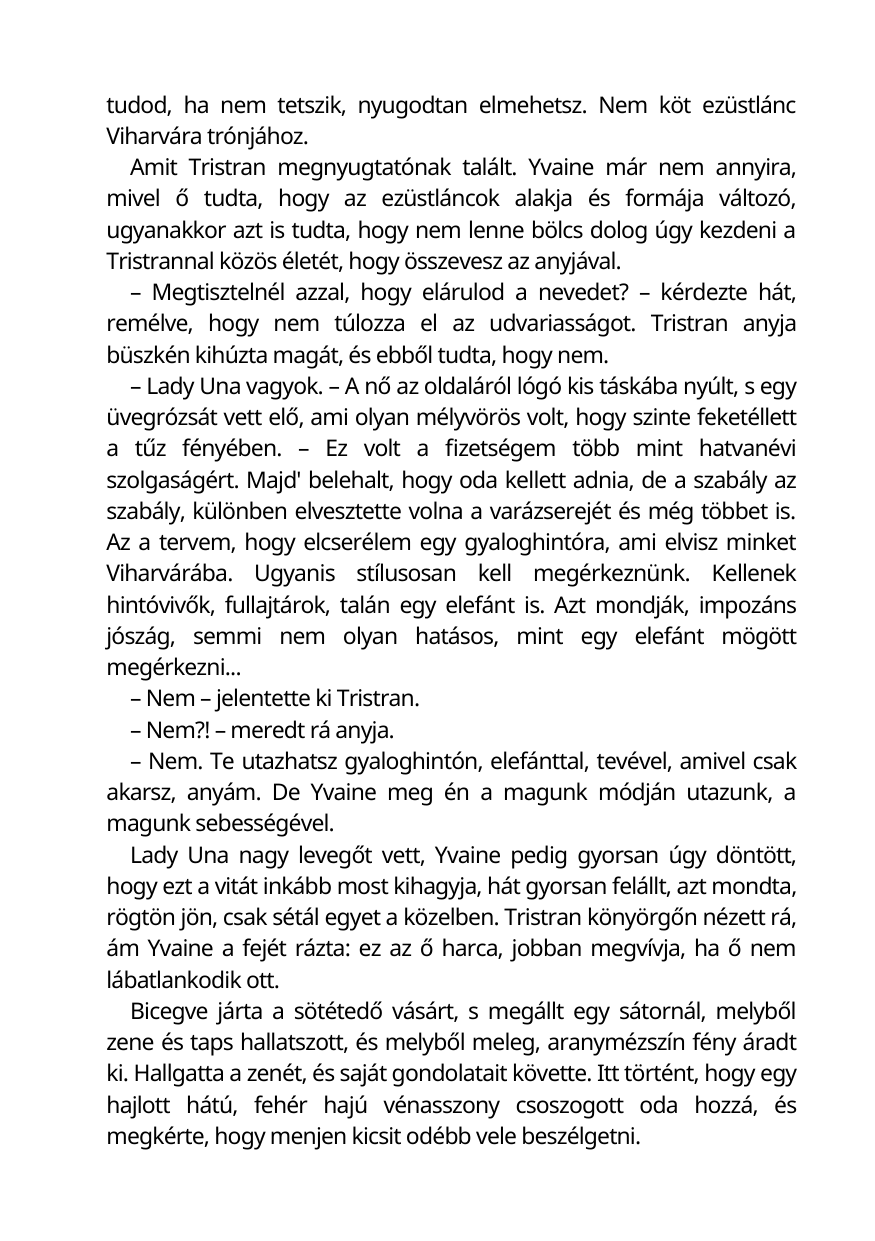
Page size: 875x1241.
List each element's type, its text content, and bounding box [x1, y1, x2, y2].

text Lady Una nagy levegőt vett, Yvaine pedig gyorsan úgy döntött, hogy ezt a vitát inkább most kihagyja, hát gyorsan felállt, azt mondta, rögtön jön, csak sétál egyet a közelben. Tristran könyörgőn nézett rá, ám Yvaine a fejét rázta: ez az ő harca, jobban megvívja, ha ő nem lábatlankodik ott. [106, 838, 797, 995]
text – Nem?! – meredt rá anyja. [106, 713, 797, 745]
text – Nem – jelentette ki Tristran. [106, 682, 797, 713]
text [106, 88, 797, 151]
text Amit Tristran megnyugtatónak talált. Yvaine már nem annyira, mivel ő tudta, hogy az ezüstláncok alakja és formája változó, ugyanakkor azt is tudta, hogy nem lenne bölcs dolog úgy kezdeni a Tristrannal közös életét, hogy összevesz az anyjával. [106, 151, 797, 276]
text – Megtisztelnél azzal, hogy elárulod a nevedet? – kérdezte hát, remélve, hogy nem túlozza el az udvariasságot. Tristran anyja büszkén kihúzta magát, és ebből tudta, hogy nem. [106, 276, 797, 370]
text Bicegve járta a sötétedő vásárt, s megállt egy sátornál, melyből zene és taps hallatszott, és melyből meleg, aranymézszín fény áradt ki. Hallgatta a zenét, és saját gondolatait követte. Itt történt, hogy egy hajlott hátú, fehér hajú vénasszony csoszogott oda hozzá, és megkérte, hogy menjen kicsit odébb vele beszélgetni. [106, 995, 797, 1151]
text – Nem. Te utazhatsz gyaloghintón, elefánttal, tevével, amivel csak akarsz, anyám. De Yvaine meg én a magunk módján utazunk, a magunk sebességével. [106, 745, 797, 838]
text – Lady Una vagyok. – A nő az oldaláról lógó kis táskába nyúlt, s egy üvegrózsát vett elő, ami olyan mélyvörös volt, hogy szinte feketéllett a tűz fényében. – Ez volt a fizetségem több mint hatvanévi szolgaságért. Majd' belehalt, hogy oda kellett adnia, de a szabály az szabály, különben elvesztette volna a varázserejét és még többet is. Az a tervem, hogy elcserélem egy gyaloghintóra, ami elvisz minket Viharvárába. Ugyanis stílusosan kell megérkeznünk. Kellenek hintóvivők, fullajtárok, talán egy elefánt is. Azt mondják, impozáns jószág, semmi nem olyan hatásos, mint egy elefánt mögött megérkezni... [106, 370, 797, 682]
